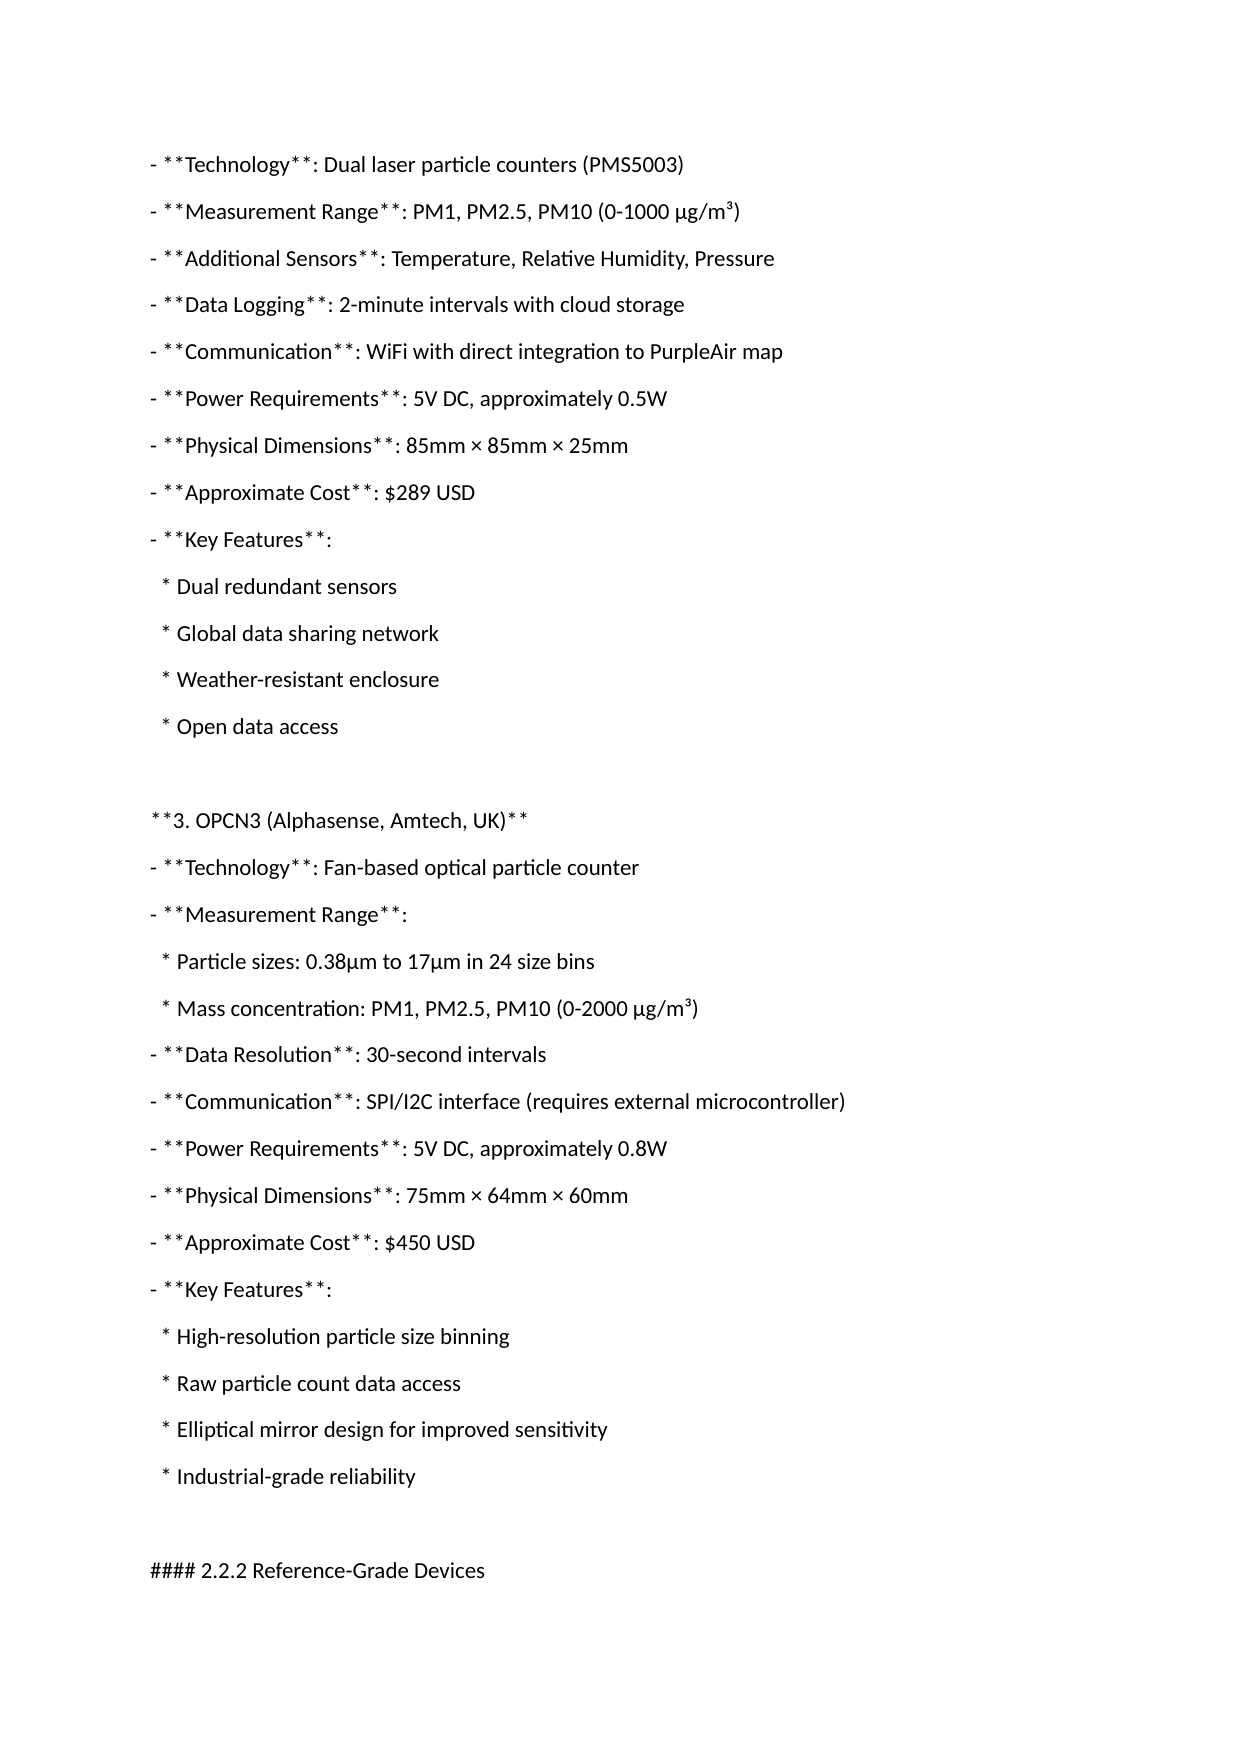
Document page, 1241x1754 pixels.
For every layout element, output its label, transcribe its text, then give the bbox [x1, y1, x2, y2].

text * High-resolution particle size binning [150, 1322, 1090, 1350]
text - **Communication**: SPI/I2C interface (requires external microcontroller) [150, 1087, 1090, 1116]
text - **Key Features**: [150, 1275, 1090, 1303]
text * Elliptical mirror design for improved sensitivity [150, 1416, 1090, 1444]
text #### 2.2.2 Reference-Grade Devices [150, 1556, 1090, 1584]
text - **Technology**: Fan-based optical particle counter [150, 853, 1090, 881]
text - **Additional Sensors**: Temperature, Relative Humidity, Pressure [150, 244, 1090, 272]
text * Industrial-grade reliability [150, 1462, 1090, 1491]
text **3. OPCN3 (Alphasense, Amtech, UK)** [150, 806, 1090, 834]
text - **Measurement Range**: [150, 900, 1090, 928]
text - **Data Logging**: 2-minute intervals with cloud storage [150, 291, 1090, 319]
text - **Power Requirements**: 5V DC, approximately 0.8W [150, 1134, 1090, 1162]
text * Dual redundant sensors [150, 572, 1090, 600]
text * Global data sharing network [150, 619, 1090, 647]
text * Raw particle count data access [150, 1369, 1090, 1397]
text * Open data access [150, 712, 1090, 741]
text - **Physical Dimensions**: 75mm × 64mm × 60mm [150, 1181, 1090, 1209]
text * Particle sizes: 0.38μm to 17μm in 24 size bins [150, 947, 1090, 975]
text - **Approximate Cost**: $450 USD [150, 1228, 1090, 1256]
text - **Key Features**: [150, 525, 1090, 553]
text - **Data Resolution**: 30-second intervals [150, 1041, 1090, 1069]
text - **Communication**: WiFi with direct integration to PurpleAir map [150, 337, 1090, 366]
text - **Approximate Cost**: $289 USD [150, 478, 1090, 506]
text * Mass concentration: PM1, PM2.5, PM10 (0-2000 μg/m³) [150, 994, 1090, 1022]
text - **Measurement Range**: PM1, PM2.5, PM10 (0-1000 μg/m³) [150, 197, 1090, 225]
text - **Technology**: Dual laser particle counters (PMS5003) [150, 150, 1090, 178]
text - **Physical Dimensions**: 85mm × 85mm × 25mm [150, 431, 1090, 459]
text - **Power Requirements**: 5V DC, approximately 0.5W [150, 384, 1090, 412]
text * Weather-resistant enclosure [150, 666, 1090, 694]
